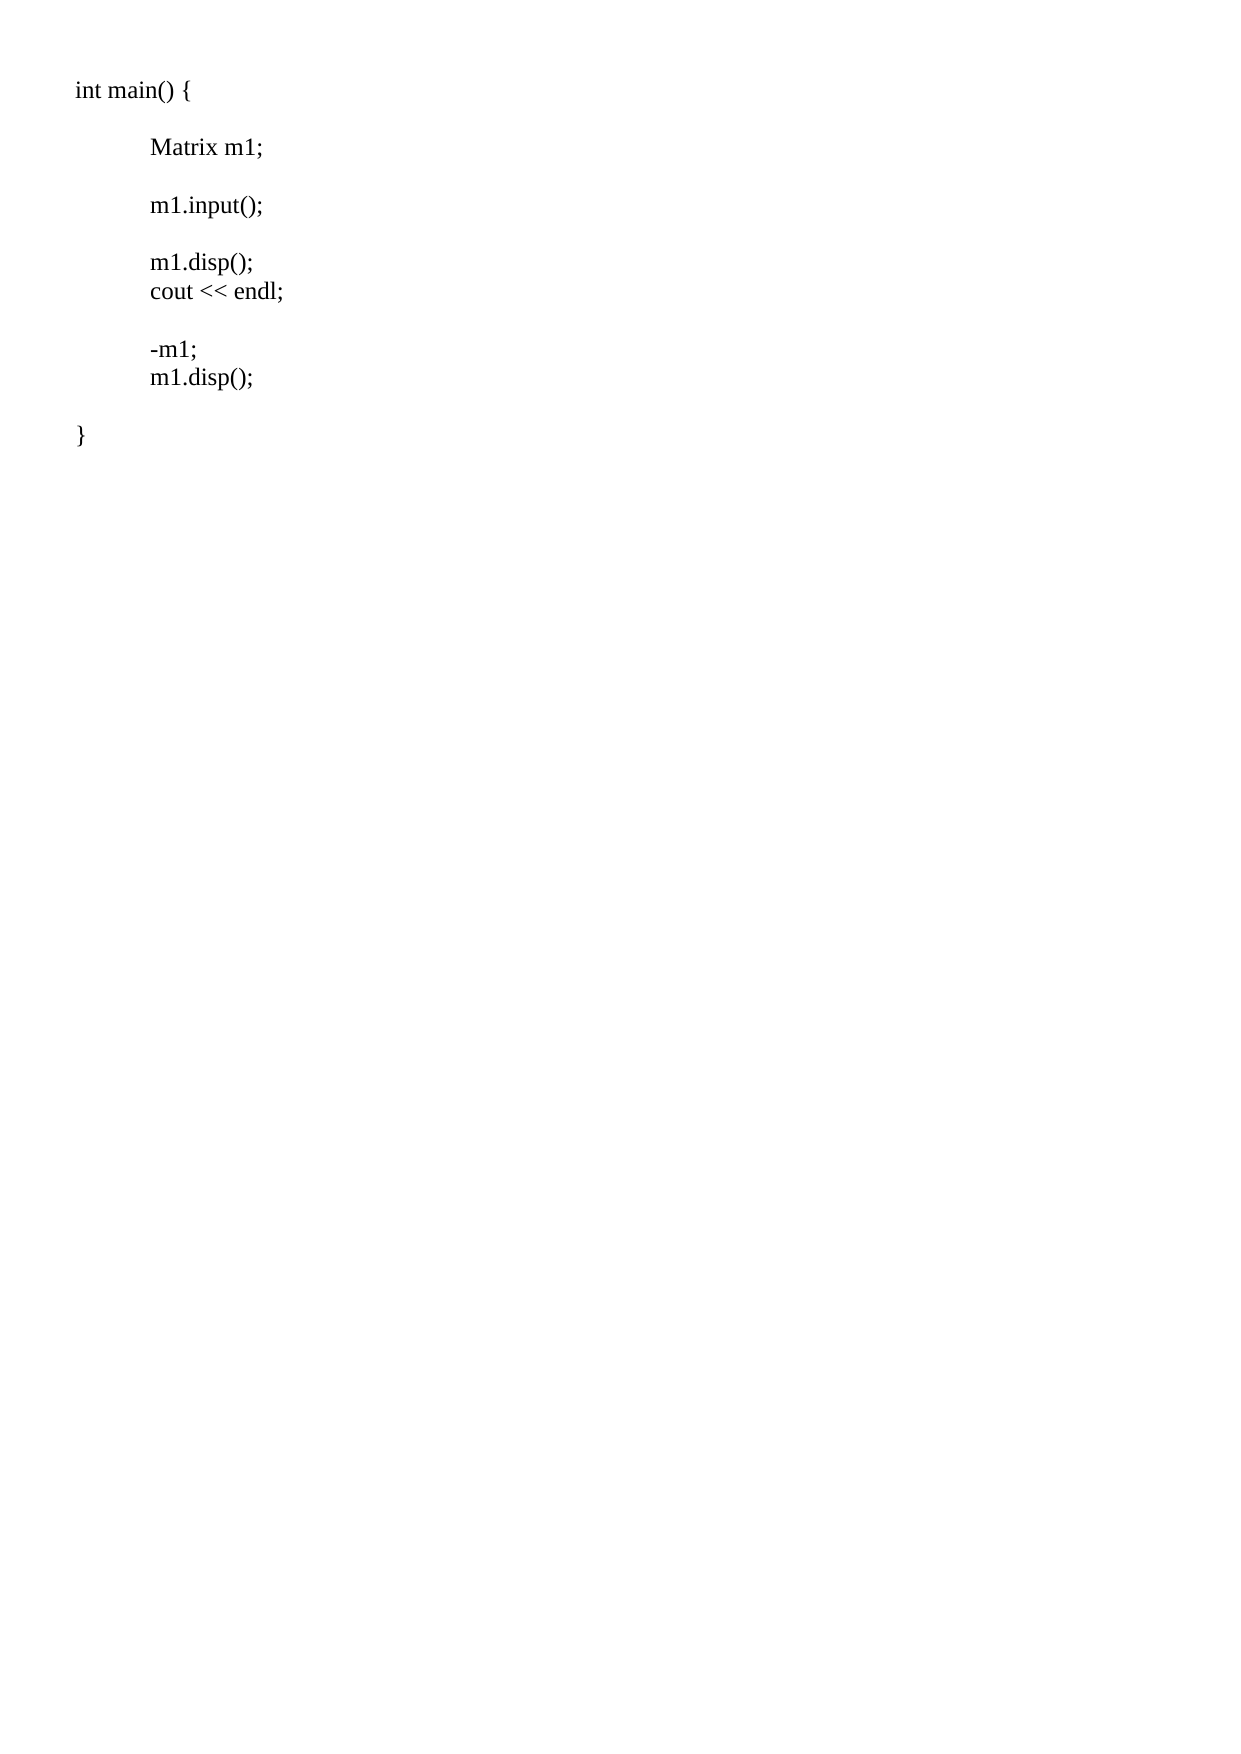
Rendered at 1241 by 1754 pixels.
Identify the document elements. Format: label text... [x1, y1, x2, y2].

text m1.input(); [75, 190, 1165, 219]
text m1.disp(); [75, 247, 1165, 276]
text cout << endl; [75, 276, 1165, 305]
text int main() { [75, 75, 1165, 104]
text m1.disp(); [75, 362, 1165, 391]
text Matrix m1; [75, 132, 1165, 161]
text } [75, 420, 1165, 449]
text -m1; [75, 334, 1165, 362]
